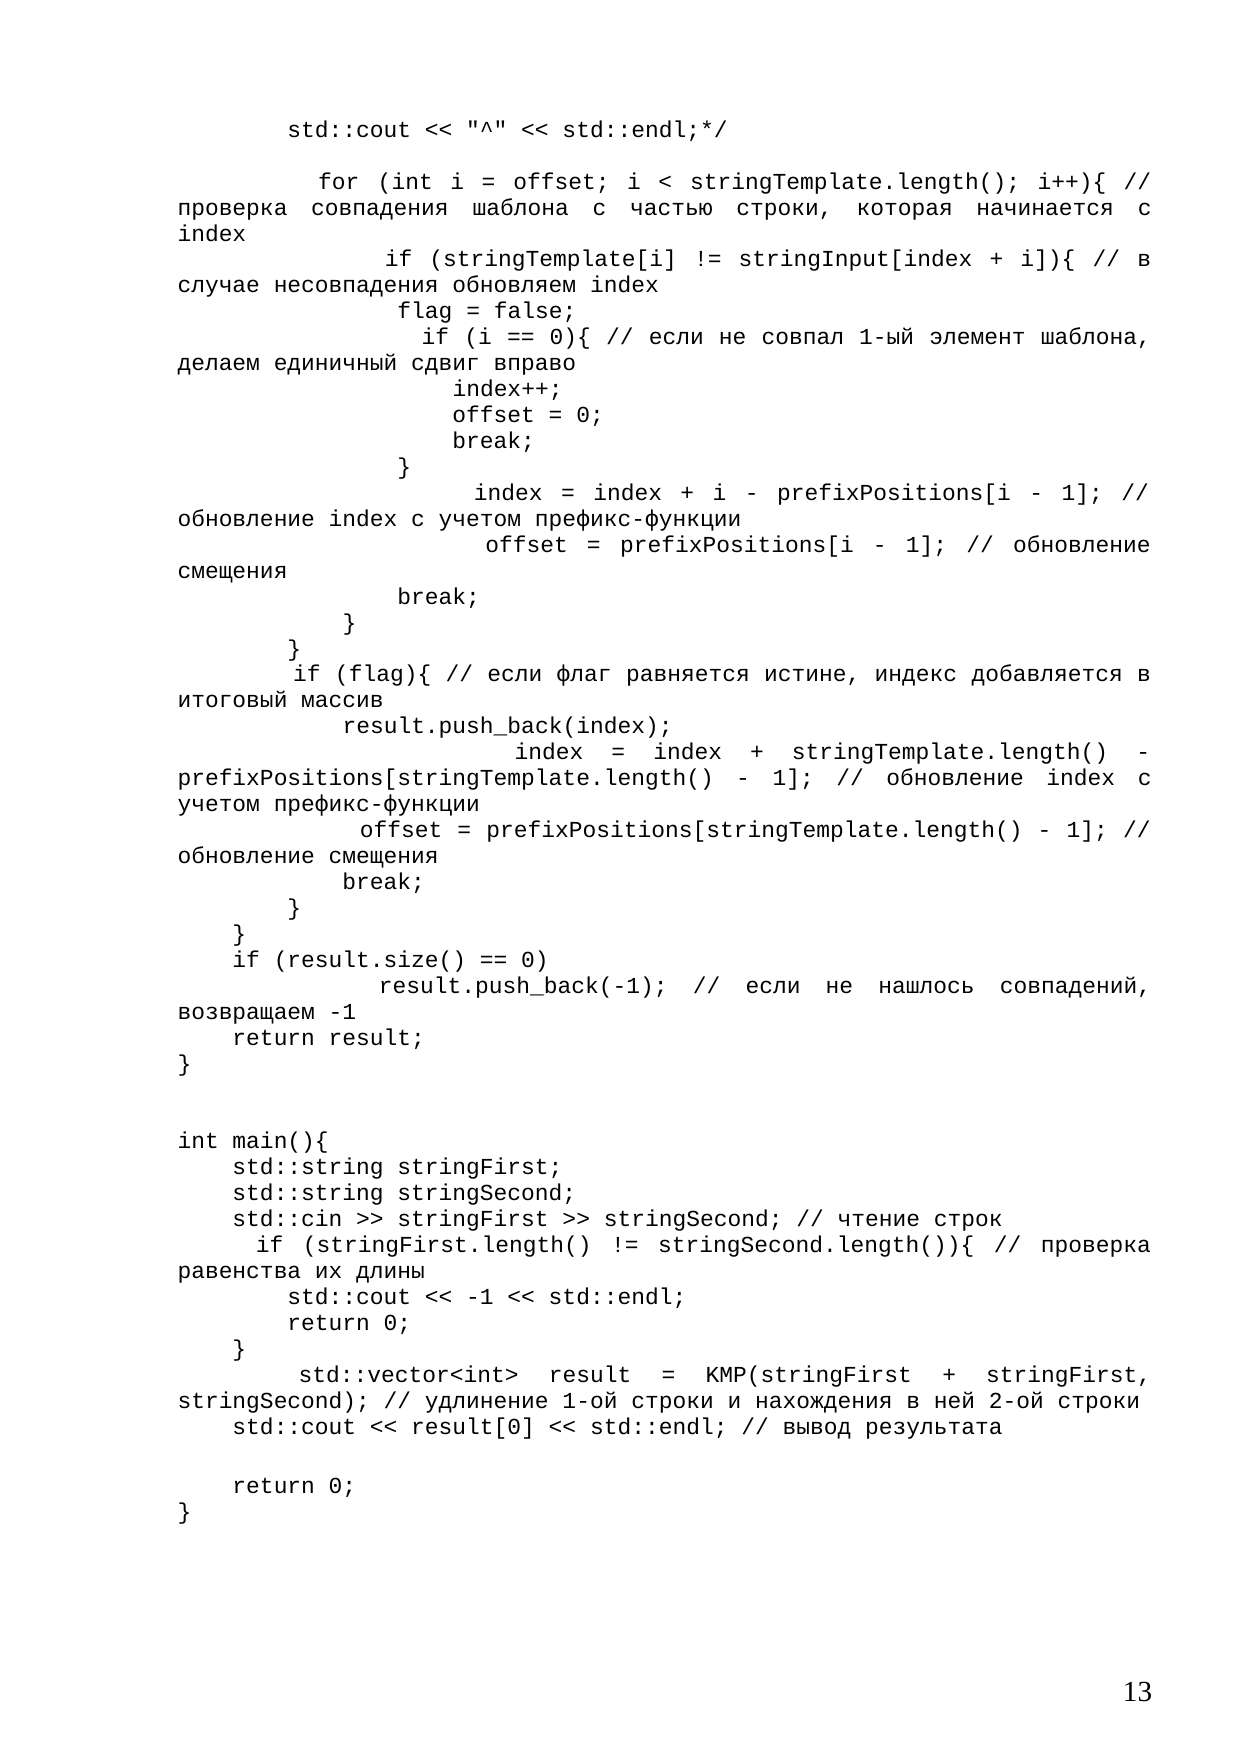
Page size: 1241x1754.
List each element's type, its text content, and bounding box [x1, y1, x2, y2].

text offset = prefixPositions[stringTemplate.length() - 1]; // обновление смещения [177, 818, 1152, 870]
text std::string stringSecond; [177, 1182, 1152, 1207]
text } [177, 1500, 1152, 1526]
text index = index + stringTemplate.length() - prefixPositions[stringTemplate.length() - 1]; // обновление index с учетом префикс-функции [177, 741, 1152, 818]
text return result; [177, 1026, 1152, 1052]
text break; [177, 429, 1152, 455]
text result.push_back(-1); // если не нашлось совпадений, возвращаем -1 [177, 974, 1152, 1026]
text } [177, 1337, 1152, 1363]
text if (stringTemplate[i] != stringInput[index + i]){ // в случае несовпадения обновляем index [177, 248, 1152, 300]
text return 0; [177, 1474, 1152, 1500]
text int main(){ [177, 1130, 1152, 1156]
text return 0; [177, 1311, 1152, 1337]
text } [177, 896, 1152, 922]
text std::cout << result[0] << std::endl; // вывод результата [177, 1415, 1152, 1441]
text for (int i = offset; i < stringTemplate.length(); i++){ // проверка совпадения шаблона с частью строки, которая начинается с index [177, 170, 1152, 248]
text result.push_back(index); [177, 715, 1152, 741]
text if (i == 0){ // если не совпал 1-ый элемент шаблона, делаем единичный сдвиг вправо [177, 326, 1152, 377]
text } [177, 922, 1152, 948]
text if (flag){ // если флаг равняется истине, индекс добавляется в итоговый массив [177, 663, 1152, 715]
text std::cout << "^" << std::endl;*/ [177, 118, 1152, 144]
text break; [177, 585, 1152, 611]
text if (stringFirst.length() != stringSecond.length()){ // проверка равенства их длины [177, 1233, 1152, 1285]
text } [177, 455, 1152, 481]
text std::cout << -1 << std::endl; [177, 1285, 1152, 1311]
text std::cin >> stringFirst >> stringSecond; // чтение строк [177, 1207, 1152, 1233]
text offset = 0; [177, 403, 1152, 429]
text if (result.size() == 0) [177, 948, 1152, 974]
text offset = prefixPositions[i - 1]; // обновление смещения [177, 533, 1152, 585]
text } [177, 1052, 1152, 1078]
text } [177, 611, 1152, 637]
text flag = false; [177, 300, 1152, 326]
text index = index + i - prefixPositions[i - 1]; // обновление index с учетом префикс-функции [177, 481, 1152, 533]
text } [177, 637, 1152, 663]
text break; [177, 870, 1152, 896]
text std::string stringFirst; [177, 1156, 1152, 1182]
text index++; [177, 377, 1152, 403]
text std::vector<int> result = KMP(stringFirst + stringFirst, stringSecond); // удлинение 1-ой строки и нахождения в ней 2-ой строки [177, 1363, 1152, 1415]
